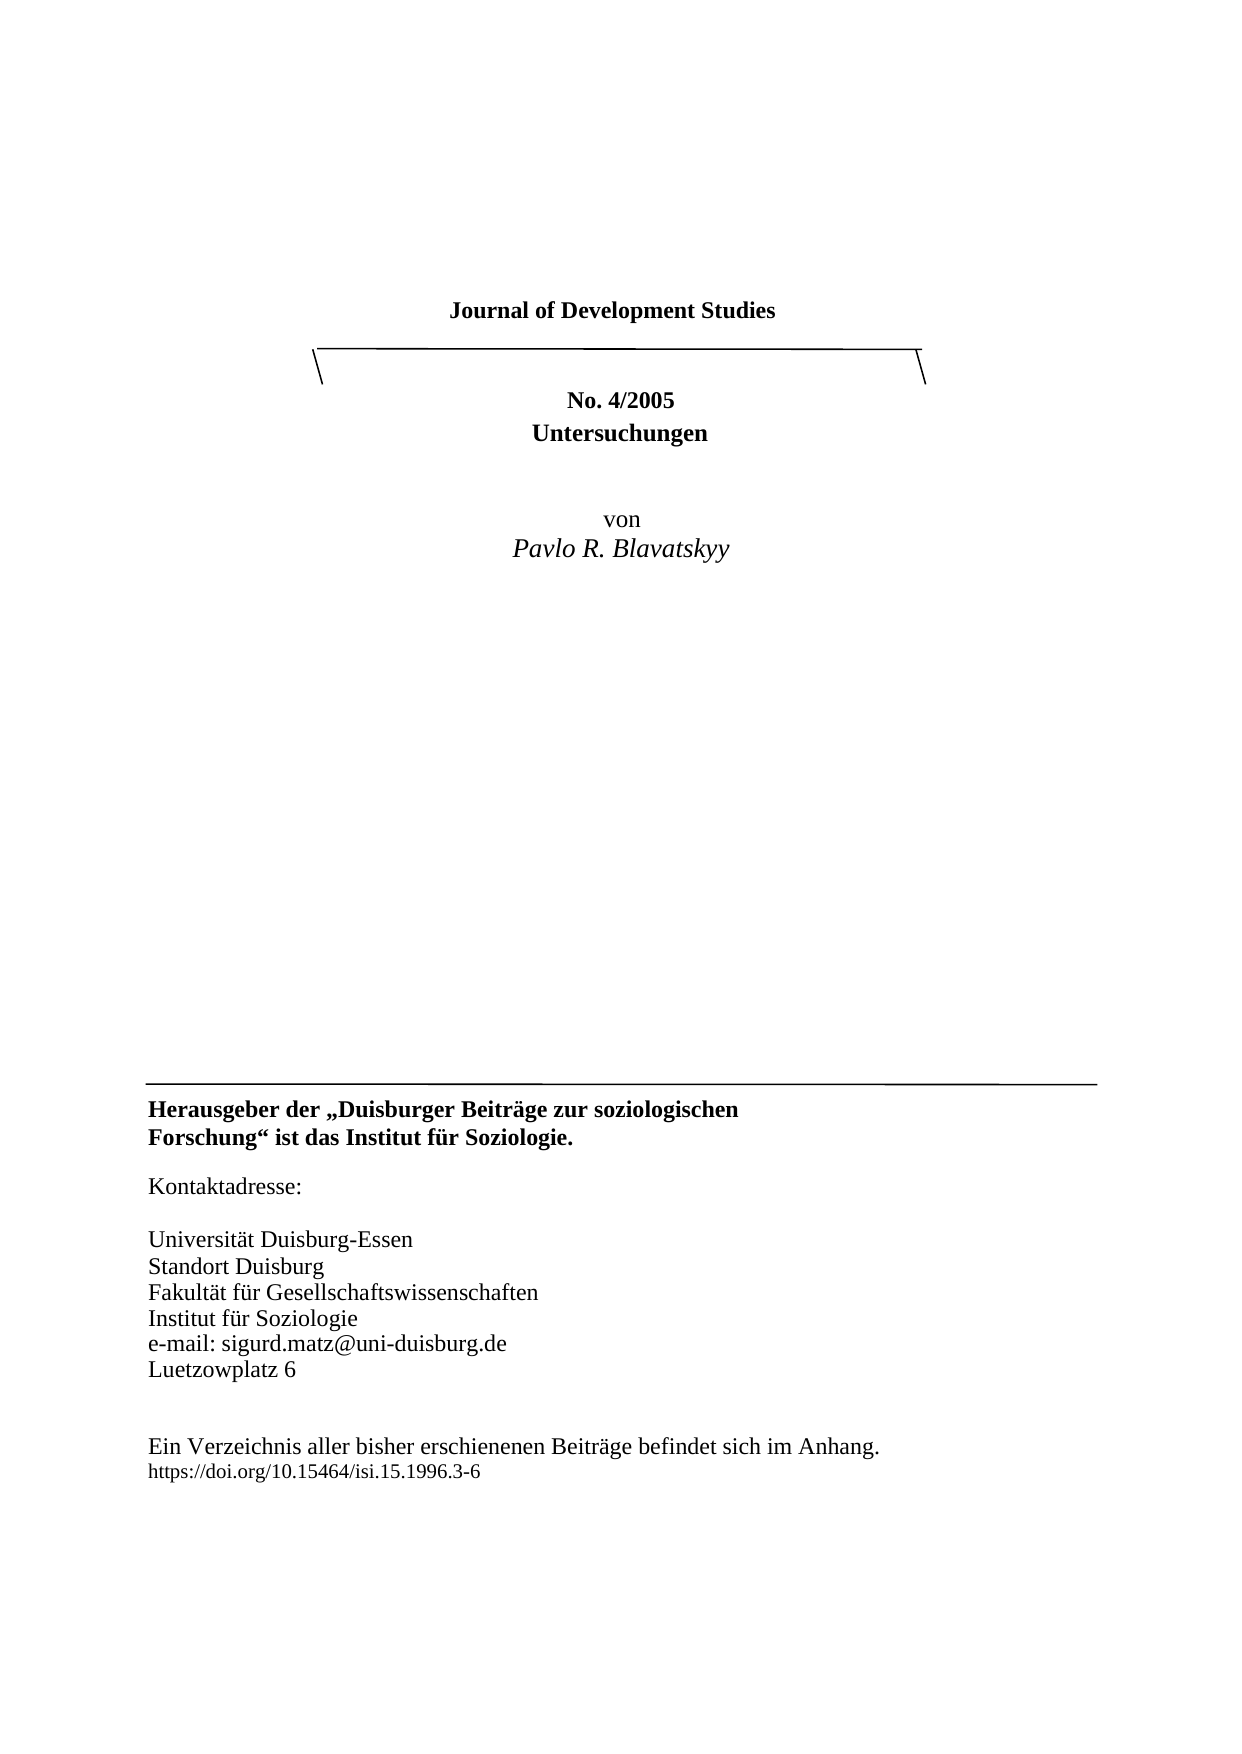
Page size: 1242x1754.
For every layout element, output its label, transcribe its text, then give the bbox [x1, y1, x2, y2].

text Universität Duisburg-Essen [148, 1225, 1092, 1253]
text Institut für Soziologie [148, 1306, 1092, 1332]
text Ein Verzeichnis aller bisher erschienenen Beiträge befindet sich im Anhang. [148, 1432, 1092, 1459]
text e-mail: sigurd.matz@uni-duisburg.de [148, 1332, 1092, 1357]
text Untersuchungen [148, 418, 1092, 446]
text von [148, 504, 1096, 533]
text https://doi.org/10.15464/isi.15.1996.3-6 [148, 1459, 1092, 1483]
text Herausgeber der „Duisburger Beiträge zur soziologischen Forschung“ ist das Institut für Soziologie. [148, 1096, 837, 1150]
text Standort Duisburg [148, 1253, 1092, 1280]
text Journal of Development Studies [148, 297, 1077, 324]
text Kontaktadresse: [148, 1172, 1092, 1199]
text Fakultät für Gesellschaftswissenschaften [148, 1280, 1092, 1306]
text No. 4/2005 [148, 386, 1094, 414]
text Pavlo R. Blavatskyy [148, 533, 1094, 564]
text Luetzowplatz 6 [148, 1357, 443, 1383]
